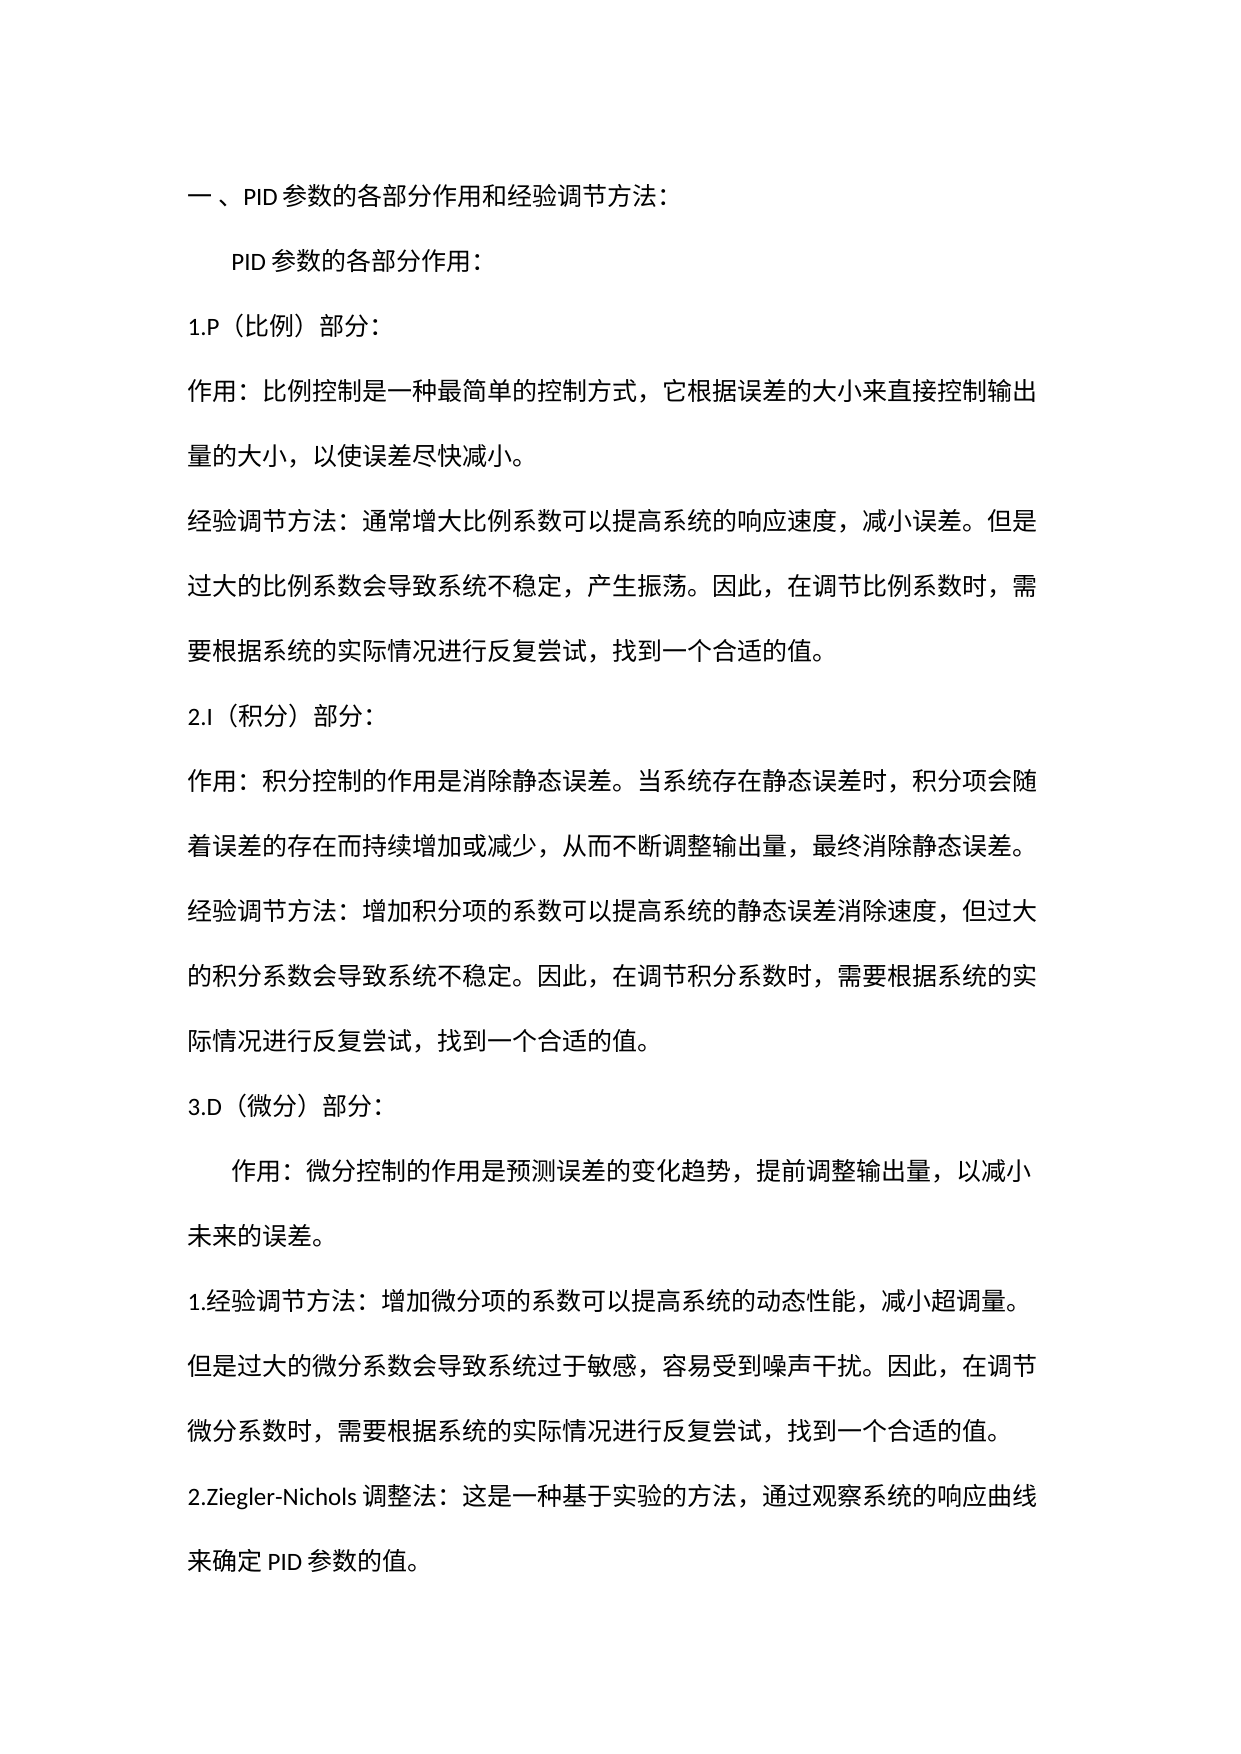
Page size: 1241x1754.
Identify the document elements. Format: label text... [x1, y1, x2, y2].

text 作用：微分控制的作用是预测误差的变化趋势，提前调整输出量，以减小未来的误差。 [187, 1137, 1053, 1267]
text 1.经验调节方法：增加微分项的系数可以提高系统的动态性能，减小超调量。但是过大的微分系数会导致系统过于敏感，容易受到噪声干扰。因此，在调节微分系数时，需要根据系统的实际情况进行反复尝试，找到一个合适的值。 [187, 1267, 1053, 1462]
text 作用：比例控制是一种最简单的控制方式，它根据误差的大小来直接控制输出量的大小，以使误差尽快减小。 [187, 357, 1053, 487]
text 经验调节方法：通常增大比例系数可以提高系统的响应速度，减小误差。但是过大的比例系数会导致系统不稳定，产生振荡。因此，在调节比例系数时，需要根据系统的实际情况进行反复尝试，找到一个合适的值。 [187, 487, 1053, 682]
text 2.I（积分）部分： [187, 682, 1053, 747]
text 3.D（微分）部分： [187, 1072, 1053, 1137]
text 作用：积分控制的作用是消除静态误差。当系统存在静态误差时，积分项会随着误差的存在而持续增加或减少，从而不断调整输出量，最终消除静态误差。 [187, 747, 1053, 877]
text 一 、PID参数的各部分作用和经验调节方法： [187, 162, 1053, 227]
text 2.Ziegler-Nichols调整法：这是一种基于实验的方法，通过观察系统的响应曲线来确定PID参数的值。 [187, 1462, 1053, 1592]
text 经验调节方法：增加积分项的系数可以提高系统的静态误差消除速度，但过大的积分系数会导致系统不稳定。因此，在调节积分系数时，需要根据系统的实际情况进行反复尝试，找到一个合适的值。 [187, 877, 1053, 1072]
text PID参数的各部分作用： [187, 227, 1053, 292]
text 1.P（比例）部分： [187, 292, 1053, 357]
